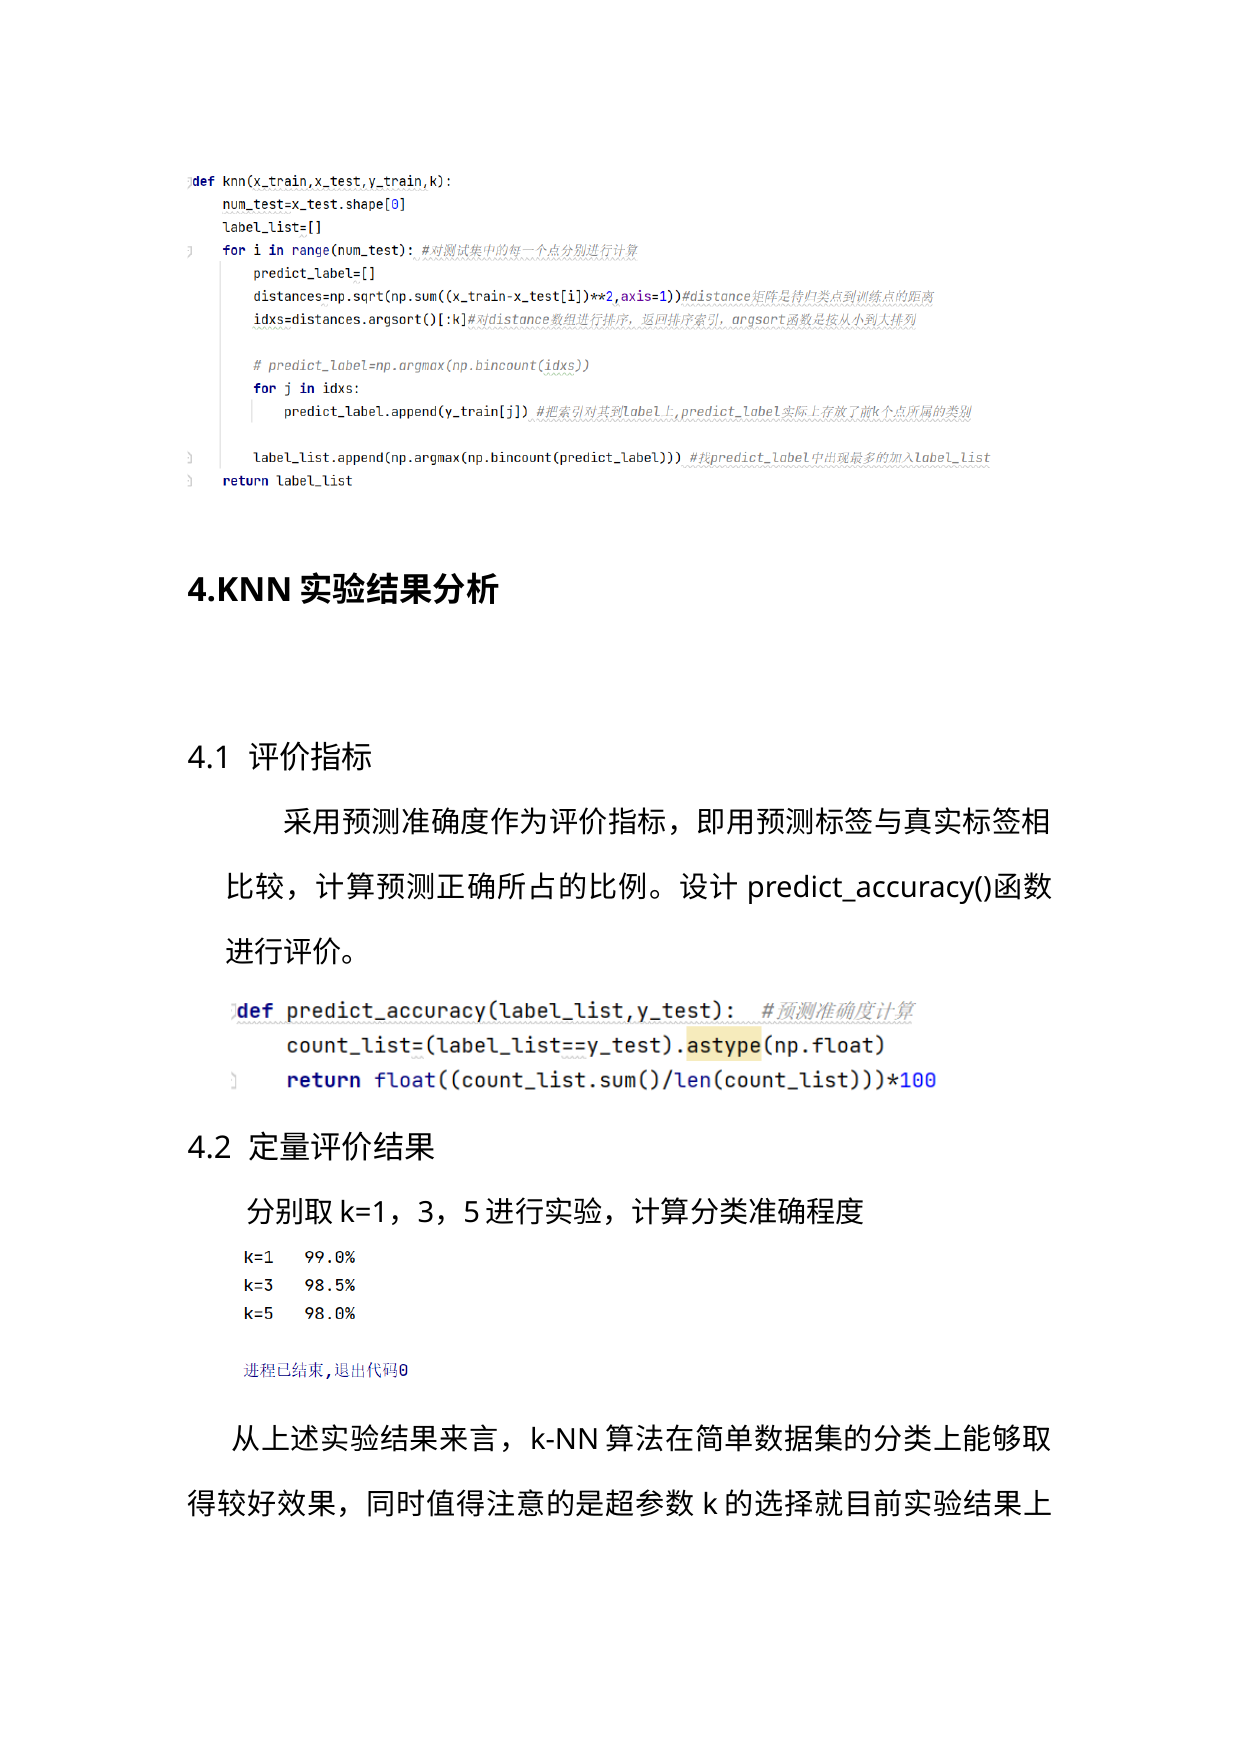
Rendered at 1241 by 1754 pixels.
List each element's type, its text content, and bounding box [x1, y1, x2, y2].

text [187, 1404, 1053, 1534]
picture [231, 1242, 1097, 1401]
subtitle 4.KNN实验结果分析 [187, 555, 1053, 620]
text 4.2 定量评价结果 [187, 1112, 1053, 1177]
text 4.1 评价指标 [187, 722, 1053, 787]
picture [187, 162, 1053, 505]
text 分别取k=1，3，5进行实验，计算分类准确程度 [187, 1177, 1053, 1242]
picture [231, 982, 1044, 1101]
list 采用预测准确度作为评价指标，即用预测标签与真实标签相比较，计算预测正确所占的比例。设计predict_accuracy()函数进行评价。 [225, 787, 1053, 982]
